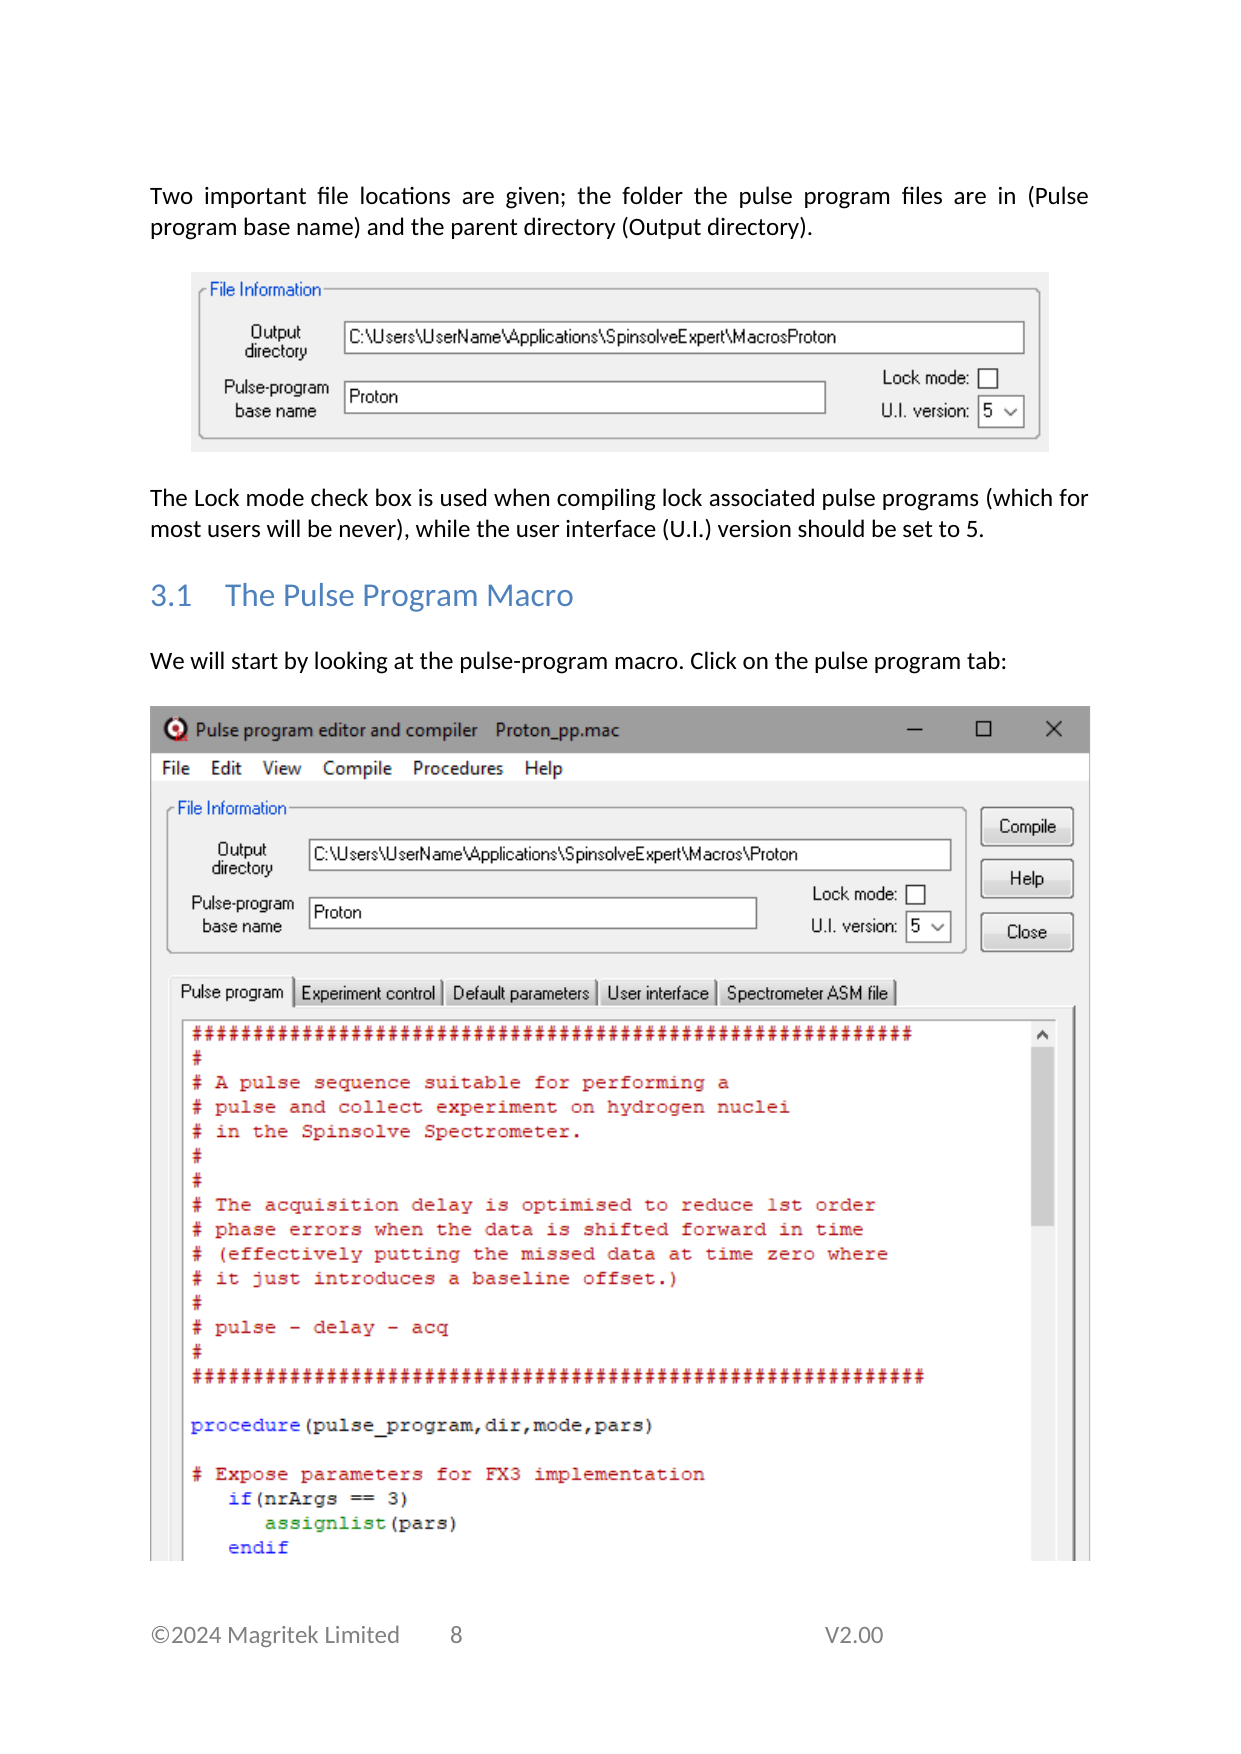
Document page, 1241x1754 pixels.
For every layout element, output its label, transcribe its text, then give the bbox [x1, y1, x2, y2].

picture [191, 272, 1049, 452]
text The Lock mode check box is used when compiling lock associated pulse programs (which for most users will be never), while the user interface (U.I.) version should be set to 5. [150, 482, 1090, 543]
text Two important file locations are given; the folder the pulse program files are in (Pulse program base name) and the parent directory (Output directory). [150, 181, 1090, 242]
text We will start by looking at the pulse-program macro. Click on the pulse program tab: [150, 645, 1090, 676]
subtitle The Pulse Program Macro [150, 574, 1090, 614]
picture [150, 706, 1091, 1561]
